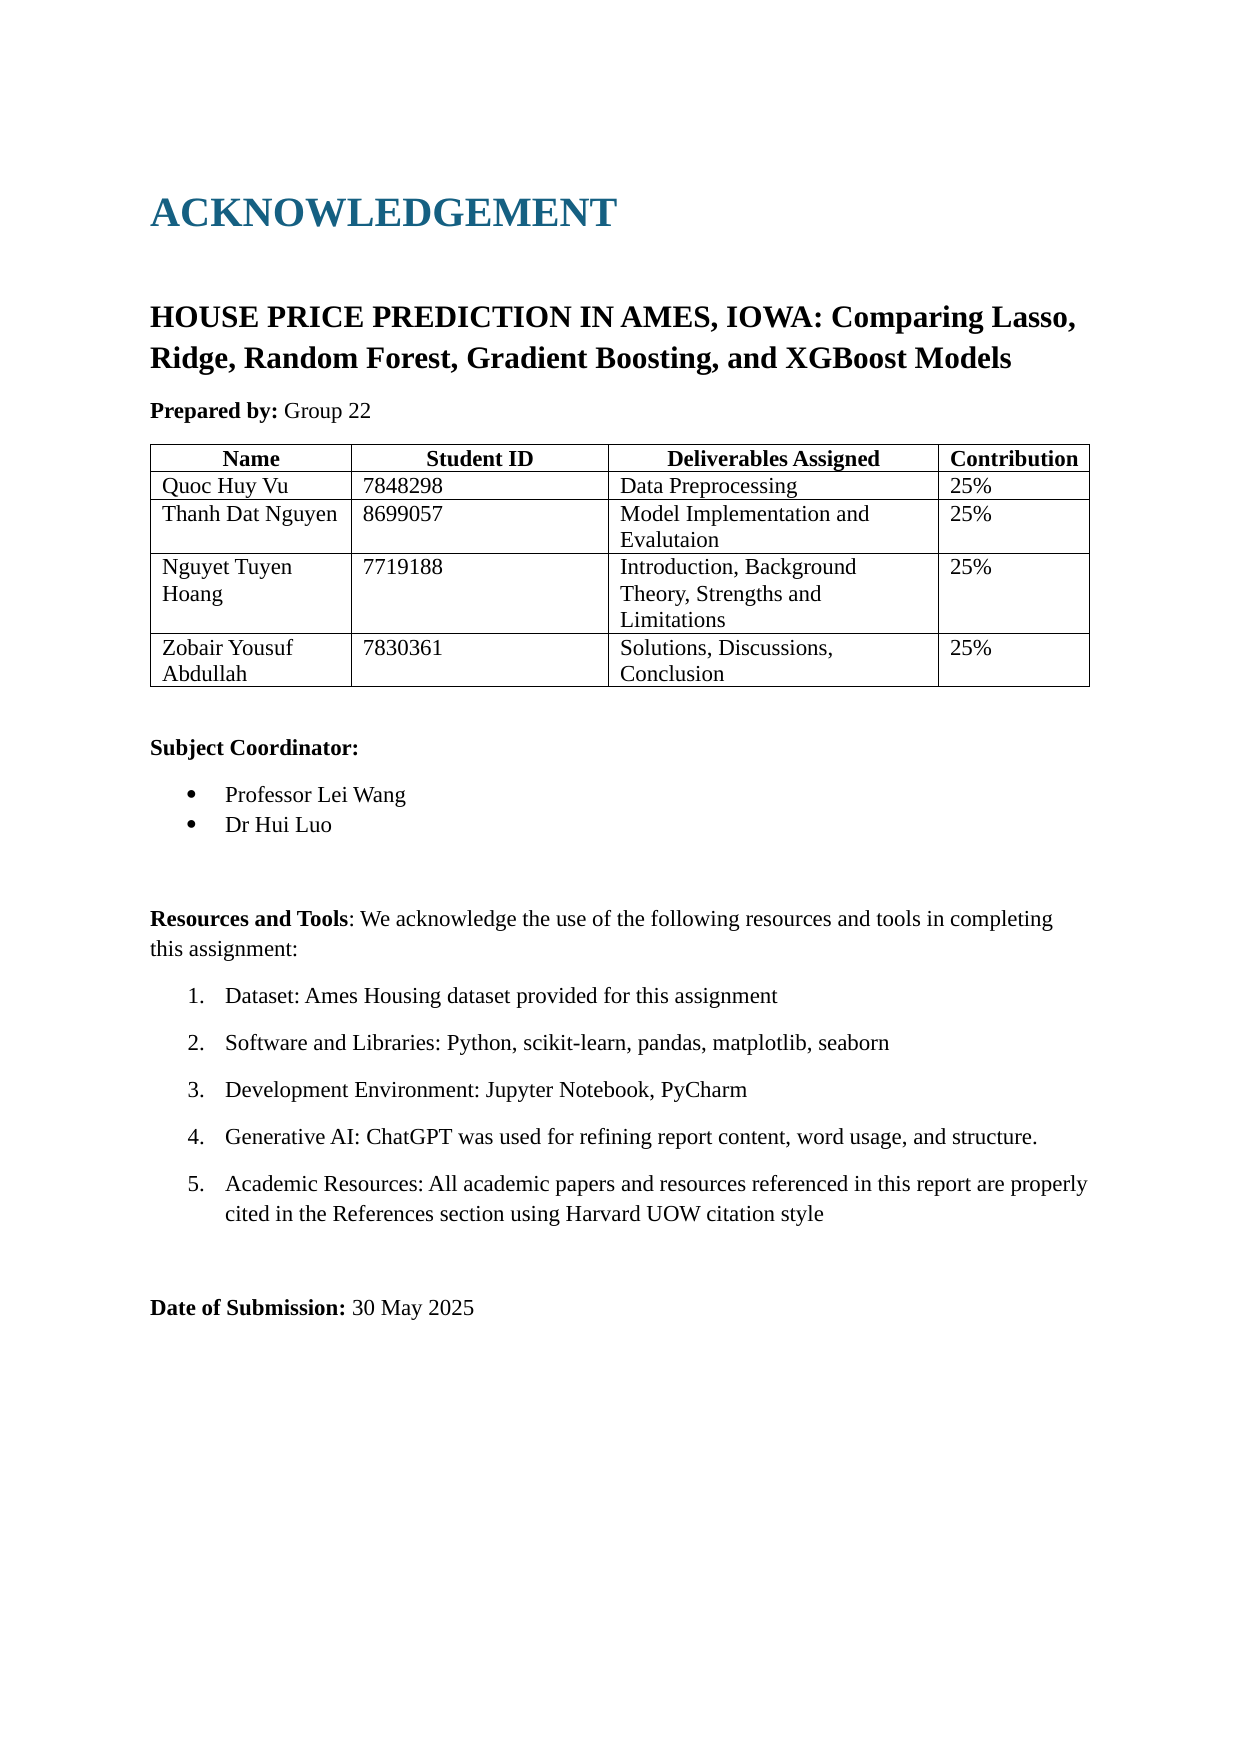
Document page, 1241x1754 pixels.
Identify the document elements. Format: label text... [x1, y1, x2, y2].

table_header Deliverables Assigned [609, 445, 938, 471]
table_cell 25% [939, 500, 1089, 552]
list Generative AI: ChatGPT was used for refining report content, word usage, and structure. [187, 1123, 1090, 1149]
table_cell 7848298 [352, 472, 608, 499]
text Subject Coordinator: [150, 734, 1090, 761]
table_header Name [151, 445, 351, 471]
text Prepared by: Group 22 [150, 397, 1090, 423]
list Software and Libraries: Python, scikit-learn, pandas, matplotlib, seaborn [187, 1029, 1090, 1055]
table_cell Solutions, Discussions, Conclusion [609, 634, 938, 686]
table_cell Nguyet Tuyen Hoang [151, 554, 351, 632]
table_cell Introduction, Background Theory, Strengths and Limitations [609, 554, 938, 632]
table_cell 7719188 [352, 554, 608, 632]
table_cell 25% [939, 634, 1089, 686]
list Development Environment: Jupyter Notebook, PyCharm [187, 1076, 1090, 1102]
table_cell 7830361 [352, 634, 608, 686]
text Date of Submission: 30 May 2025 [150, 1293, 1090, 1320]
table_cell 8699057 [352, 500, 608, 552]
list Dr Hui Luo [187, 811, 1090, 838]
table_cell Thanh Dat Nguyen [151, 500, 351, 552]
table_cell Model Implementation and Evalutaion [609, 500, 938, 552]
table_cell Data Preprocessing [609, 472, 938, 499]
list Academic Resources: All academic papers and resources referenced in this report are properly cited in the References section using Harvard UOW citation style [187, 1169, 1090, 1226]
table_cell Zobair Yousuf Abdullah [151, 634, 351, 686]
table_header Contribution [939, 445, 1089, 471]
subtitle ACKNOWLEDGEMENT [150, 187, 1090, 235]
table_cell 25% [939, 472, 1089, 499]
list Dataset: Ames Housing dataset provided for this assignment [187, 982, 1090, 1008]
text Resources and Tools: We acknowledge the use of the following resources and tools in completing this assignment: [150, 905, 1090, 962]
table_header Student ID [352, 445, 608, 471]
text HOUSE PRICE PREDICTION IN AMES, IOWA: Comparing Lasso, Ridge, Random Forest, Gradient Boosting, and XGBoost Models [150, 298, 1090, 375]
table_cell 25% [939, 554, 1089, 632]
table_cell Quoc Huy Vu [151, 472, 351, 499]
list Professor Lei Wang [187, 781, 1090, 807]
